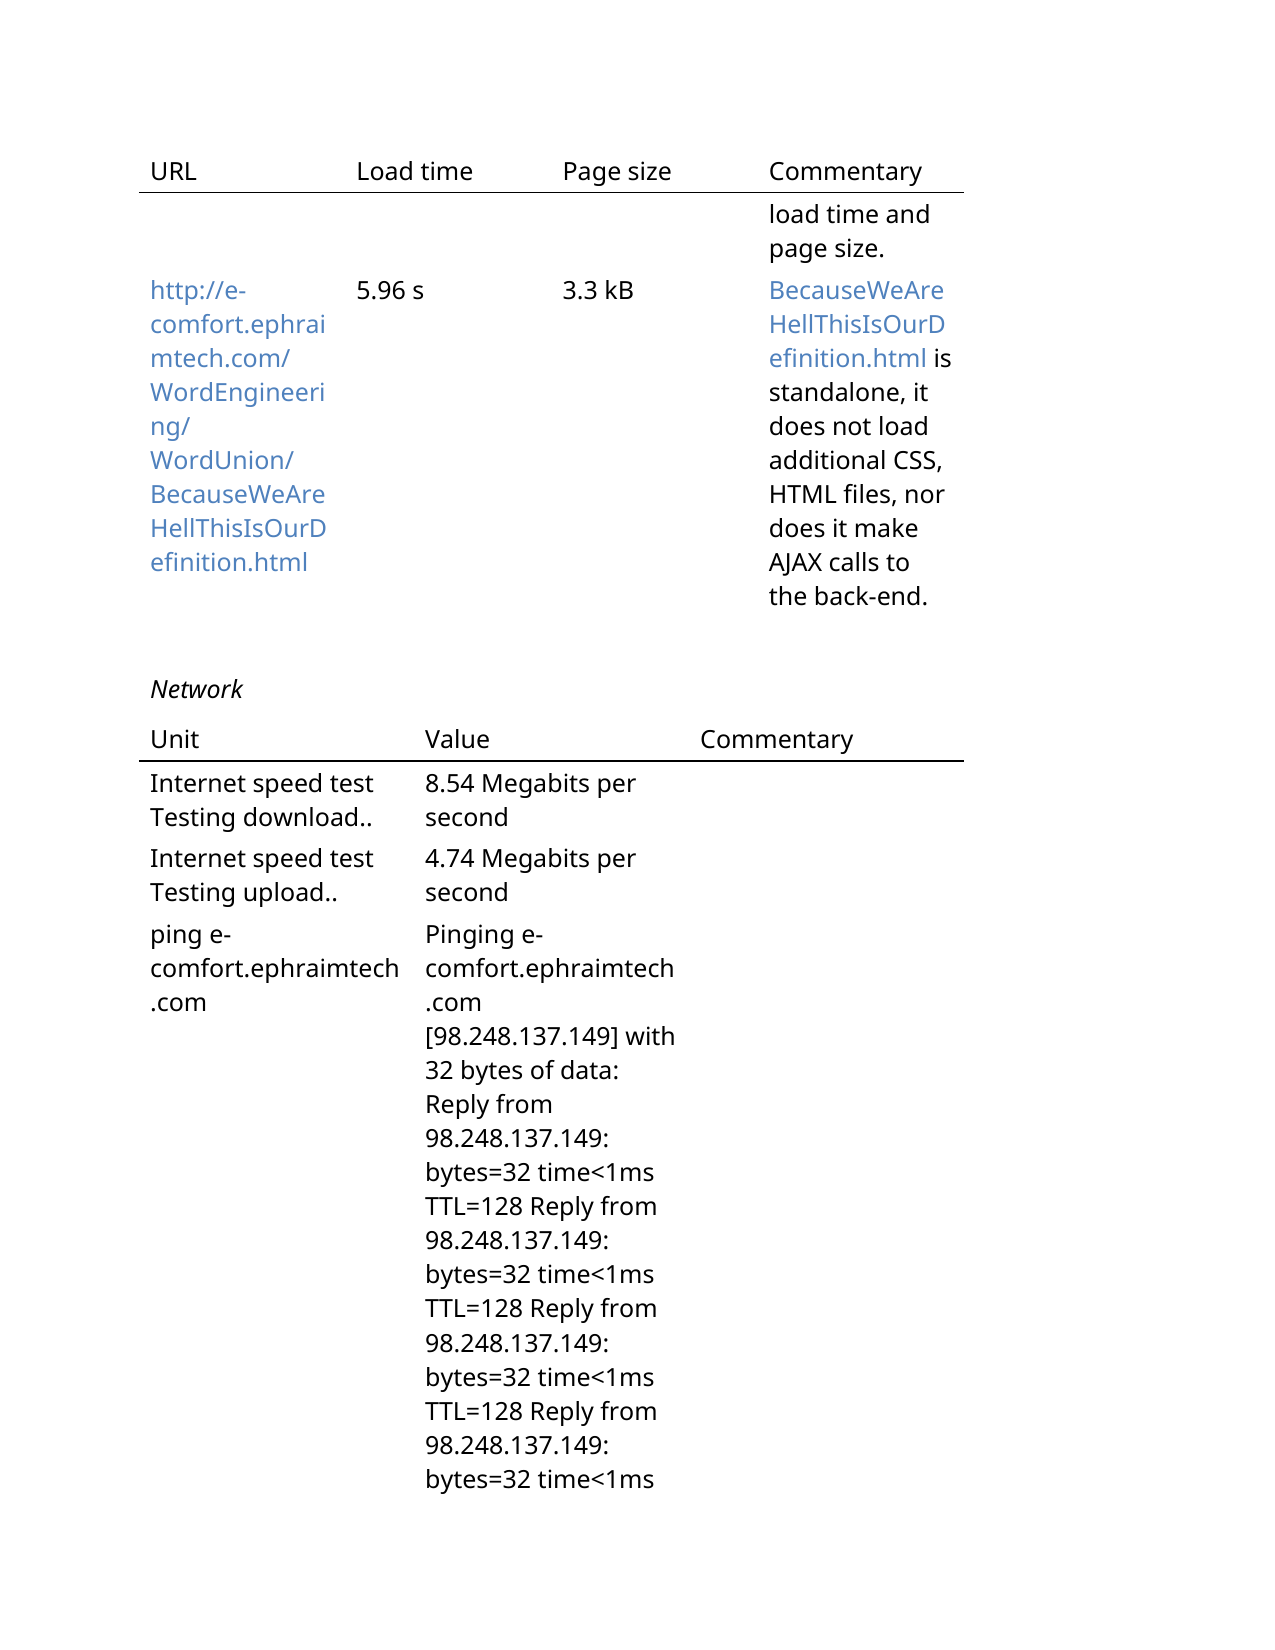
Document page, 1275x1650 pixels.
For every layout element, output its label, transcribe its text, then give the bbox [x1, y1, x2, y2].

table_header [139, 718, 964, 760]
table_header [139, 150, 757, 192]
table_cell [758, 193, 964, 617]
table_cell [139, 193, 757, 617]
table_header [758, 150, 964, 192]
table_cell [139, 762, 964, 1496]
text Network [150, 672, 1125, 706]
